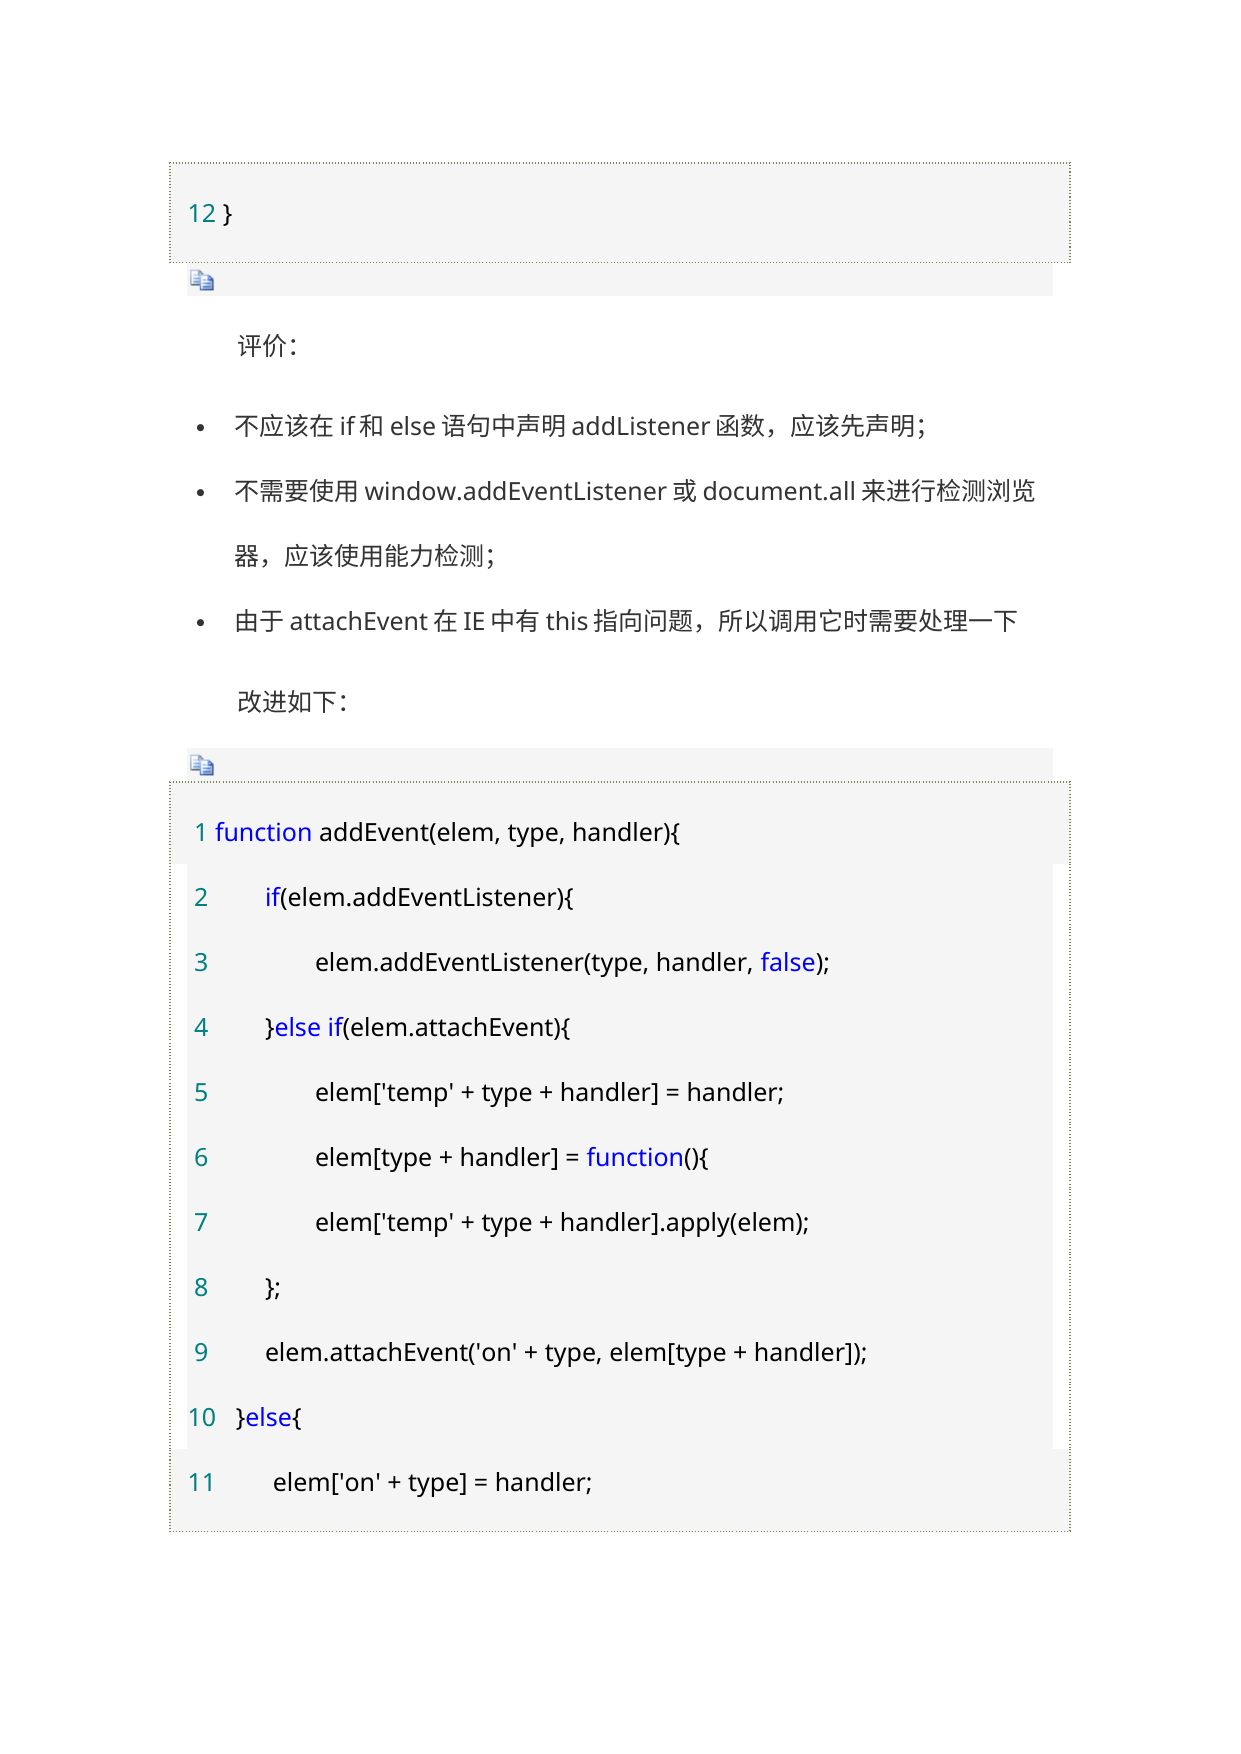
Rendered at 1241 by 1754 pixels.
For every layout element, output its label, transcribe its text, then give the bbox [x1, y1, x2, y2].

picture [187, 264, 219, 296]
text 5 elem['temp' + type + handler] = handler; [187, 1059, 1053, 1124]
text 12 } [169, 162, 1071, 263]
text 4 }else if(elem.attachEvent){ [187, 994, 1053, 1059]
text 9 elem.attachEvent('on' + type, elem[type + handler]); [187, 1319, 1053, 1384]
text 评价： [187, 312, 1053, 377]
text 8 }; [187, 1254, 1053, 1319]
text 11 elem['on' + type] = handler; [169, 1431, 1071, 1532]
text 2 if(elem.addEventListener){ [187, 864, 1053, 929]
text 3 elem.addEventListener(type, handler, false); [187, 929, 1053, 994]
text 1 function addEvent(elem, type, handler){ [169, 781, 1071, 864]
text 改进如下： [187, 668, 1053, 733]
text 7 elem['temp' + type + handler].apply(elem); [187, 1189, 1053, 1254]
list 不需要使用window.addEventListener或document.all来进行检测浏览器，应该使用能力检测； [197, 457, 1053, 587]
list 由于attachEvent在IE中有this指向问题，所以调用它时需要处理一下 [197, 587, 1053, 652]
text 10 }else{ [187, 1384, 1053, 1431]
picture [187, 749, 219, 781]
text 6 elem[type + handler] = function(){ [187, 1124, 1053, 1189]
list 不应该在if和else语句中声明addListener函数，应该先声明； [197, 392, 1053, 457]
